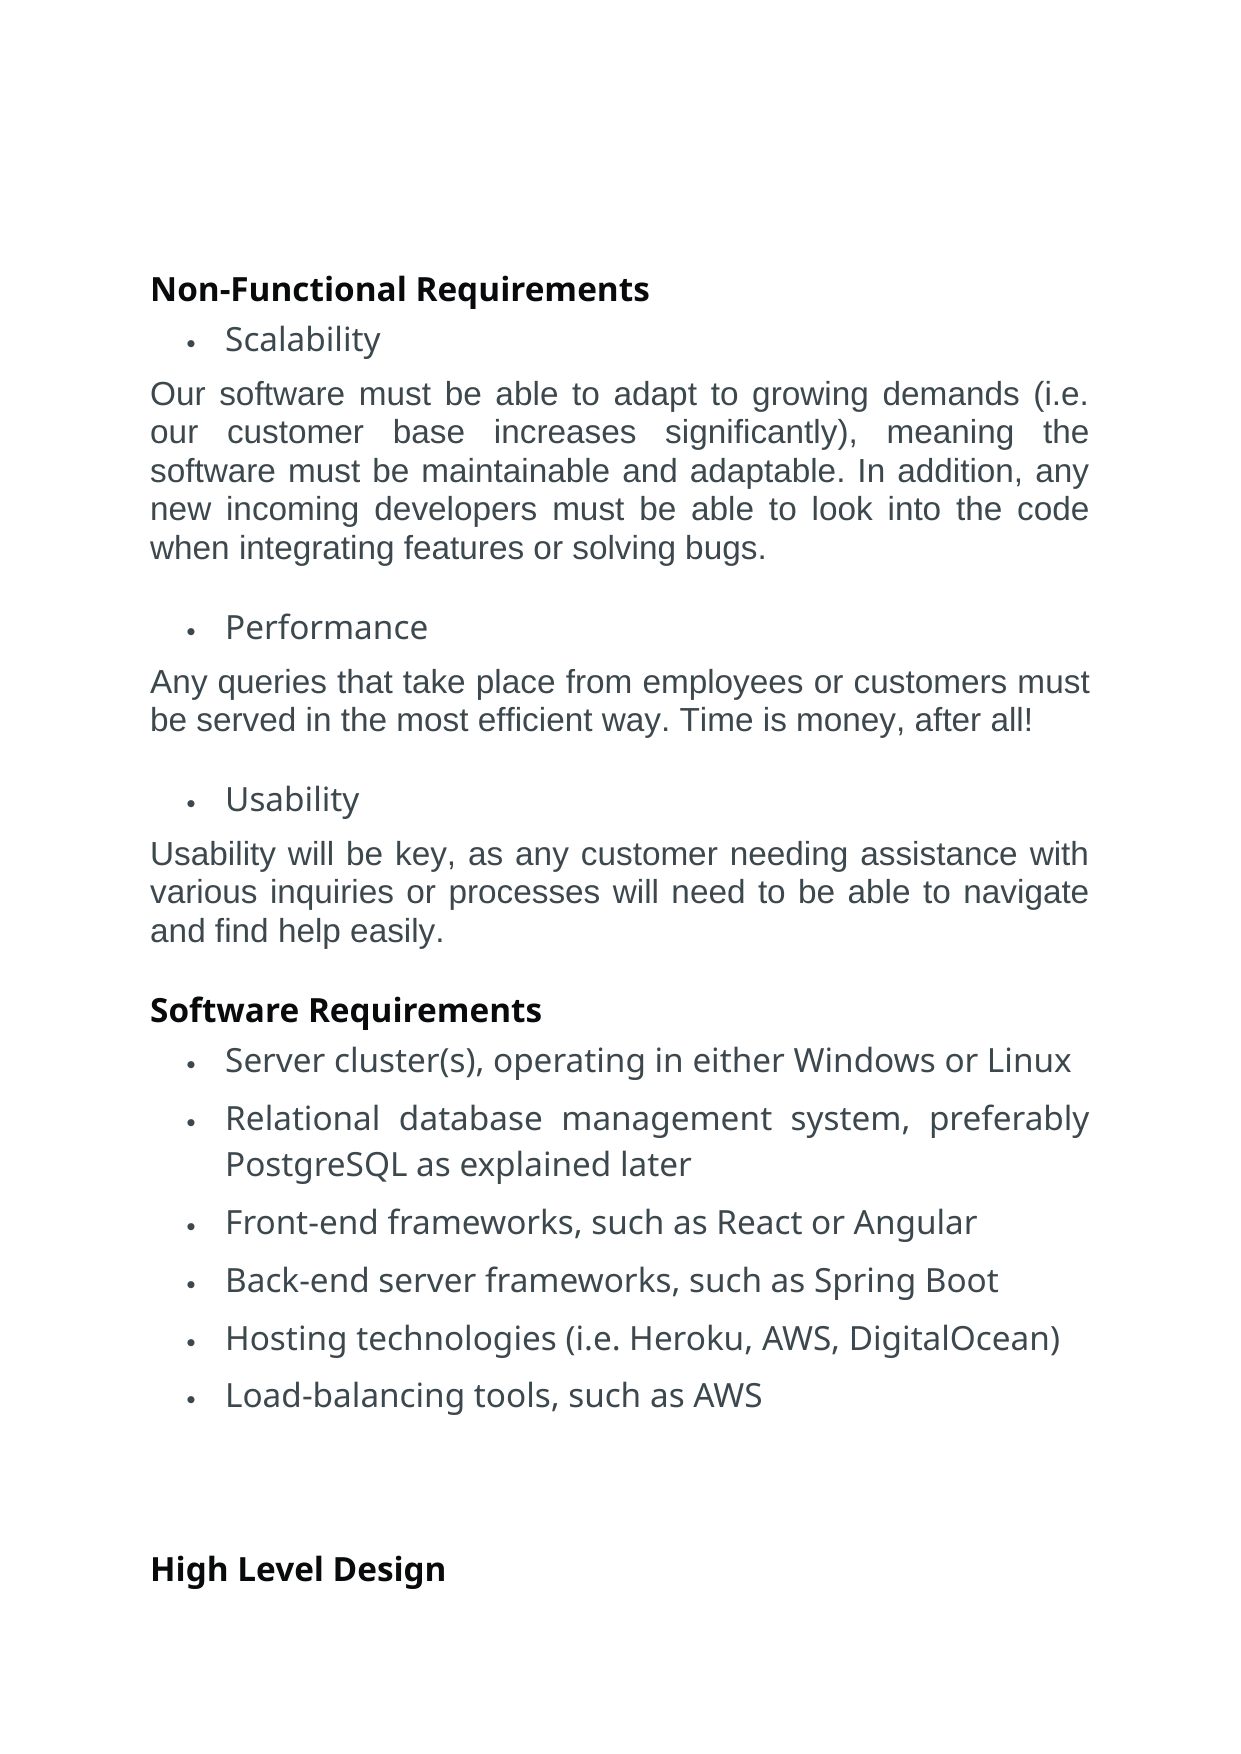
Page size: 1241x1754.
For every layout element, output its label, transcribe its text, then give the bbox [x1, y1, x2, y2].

text Usability will be key, as any customer needing assistance with various inquiries or processes will need to be able to navigate and find help easily. [150, 834, 1090, 949]
list Relational database management system, preferably PostgreSQL as explained later [187, 1095, 1090, 1186]
list Front-end frameworks, such as React or Angular [187, 1198, 1090, 1244]
text Our software must be able to adapt to growing demands (i.e. our customer base increases significantly), meaning the software must be maintainable and adaptable. In addition, any new incoming developers must be able to look into the code when integrating features or solving bugs. [150, 374, 1090, 566]
list Back-end server frameworks, such as Spring Boot [187, 1256, 1090, 1302]
subtitle High Level Design [150, 1546, 1090, 1591]
list Usability [187, 776, 1090, 822]
list Load-balancing tools, such as AWS [187, 1372, 1090, 1418]
list Performance [187, 604, 1090, 649]
subtitle Non-Functional Requirements [150, 266, 1090, 311]
subtitle Software Requirements [150, 987, 1090, 1032]
text Any queries that take place from employees or customers must be served in the most efficient way. Time is money, after all! [150, 662, 1090, 739]
list Scalability [187, 316, 1090, 362]
list Server cluster(s), operating in either Windows or Linux [187, 1037, 1090, 1083]
list Hosting technologies (i.e. Heroku, AWS, DigitalOcean) [187, 1314, 1090, 1360]
